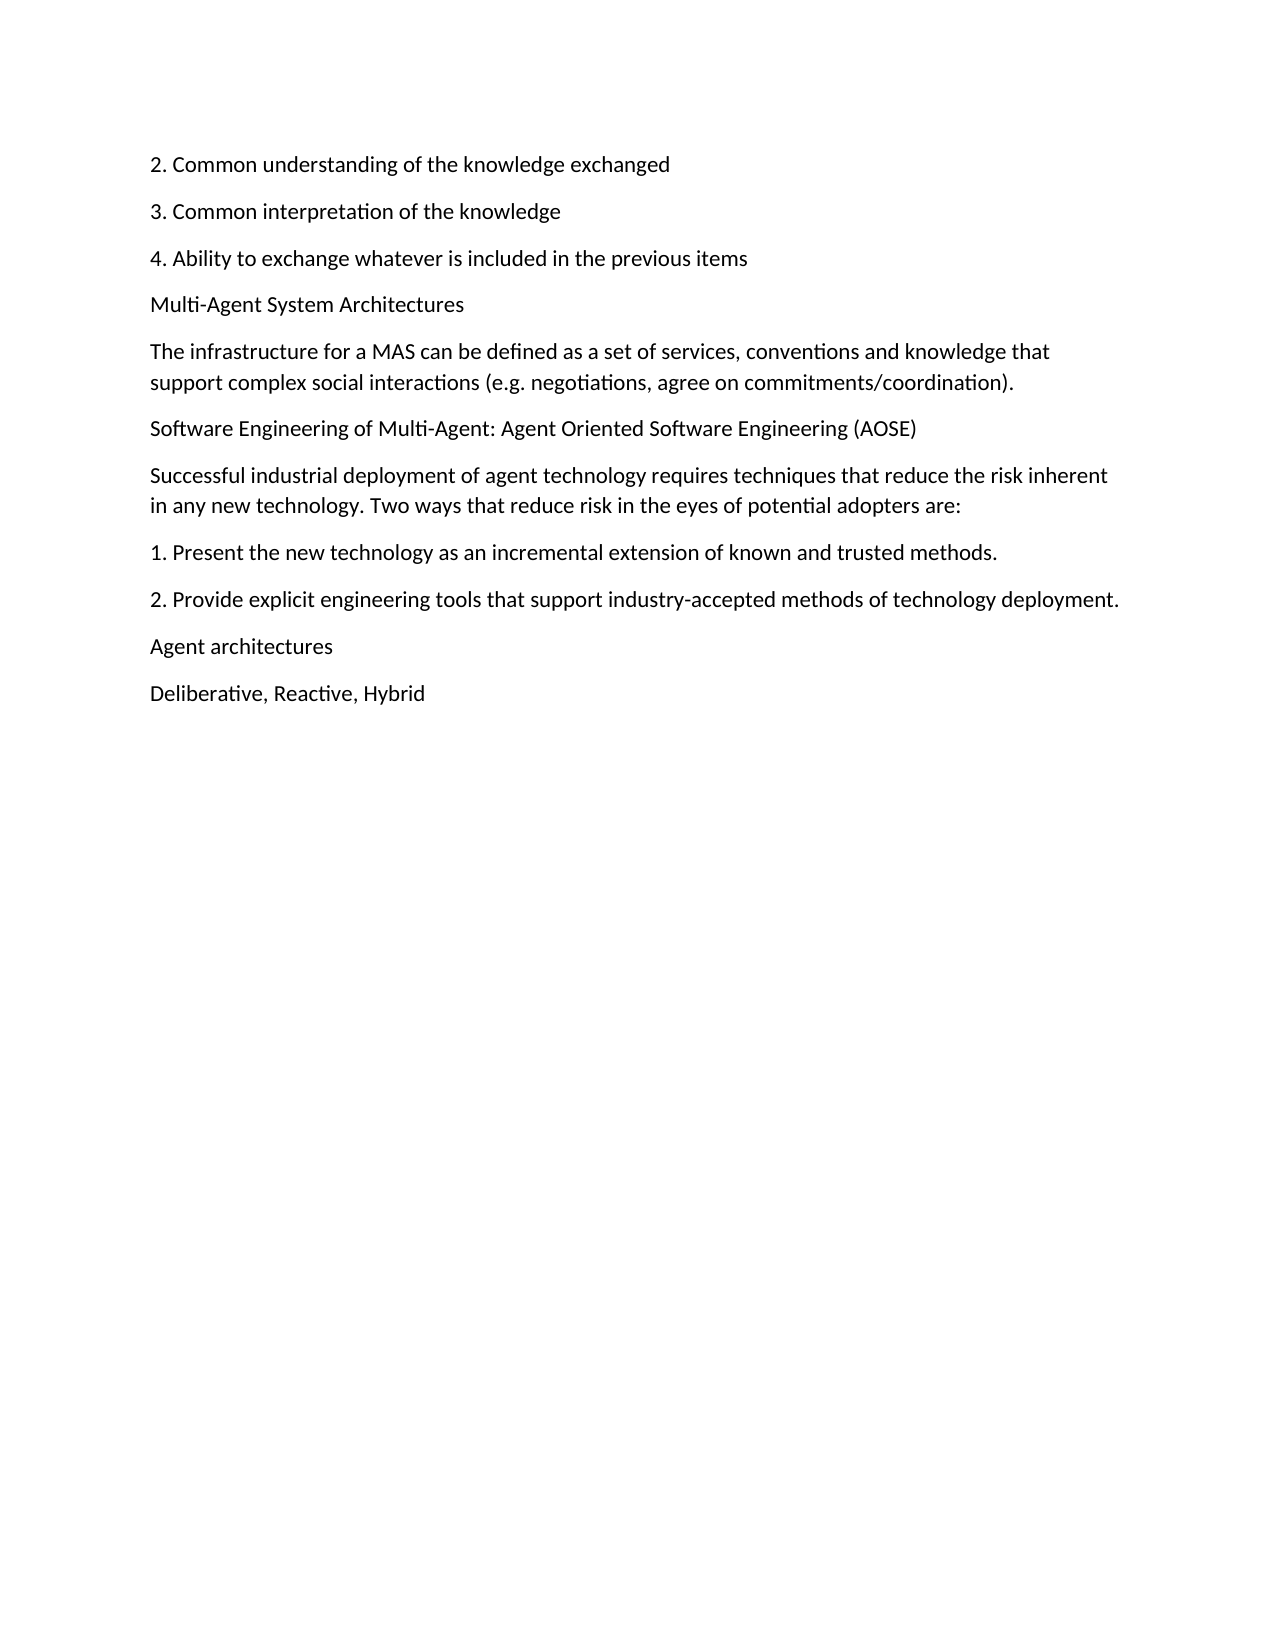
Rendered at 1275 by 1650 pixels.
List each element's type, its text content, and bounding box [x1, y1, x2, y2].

text Deliberative, Reactive, Hybrid [150, 679, 1125, 707]
text The infrastructure for a MAS can be defined as a set of services, conventions and knowledge that support complex social interactions (e.g. negotiations, agree on commitments/coordination). [150, 337, 1125, 396]
text Agent architectures [150, 632, 1125, 660]
text 2. Provide explicit engineering tools that support industry-accepted methods of technology deployment. [150, 585, 1125, 613]
text 1. Present the new technology as an incremental extension of known and trusted methods. [150, 538, 1125, 567]
text Multi-Agent System Architectures [150, 291, 1125, 319]
text Successful industrial deployment of agent technology requires techniques that reduce the risk inherent in any new technology. Two ways that reduce risk in the eyes of potential adopters are: [150, 461, 1125, 520]
text 2. Common understanding of the knowledge exchanged [150, 150, 1125, 178]
text 3. Common interpretation of the knowledge [150, 197, 1125, 225]
text 4. Ability to exchange whatever is included in the previous items [150, 244, 1125, 272]
text Software Engineering of Multi-Agent: Agent Oriented Software Engineering (AOSE) [150, 414, 1125, 443]
